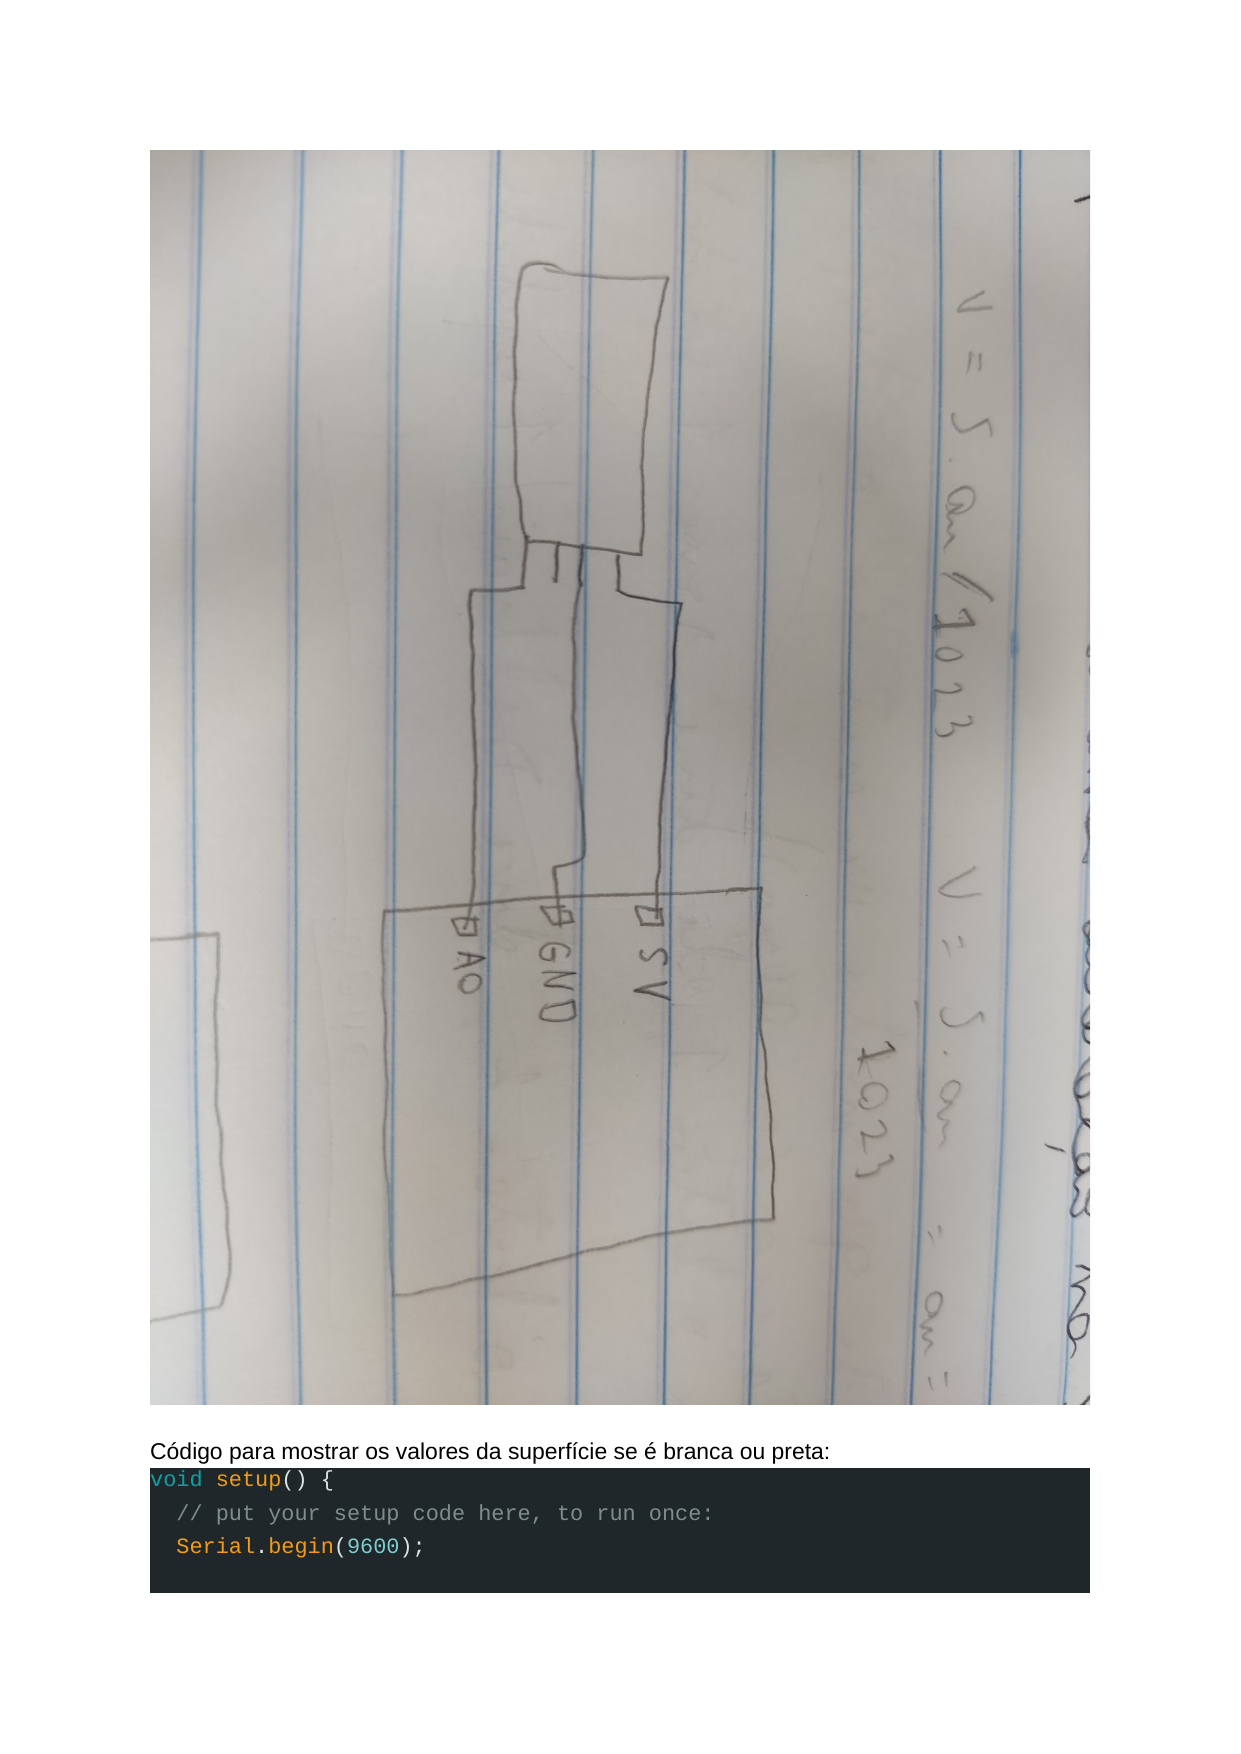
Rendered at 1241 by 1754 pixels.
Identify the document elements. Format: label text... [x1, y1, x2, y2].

text void setup() { [150, 1468, 1090, 1493]
text Serial.begin(9600); [150, 1535, 1090, 1560]
text Código para mostrar os valores da superfície se é branca ou preta: [150, 1438, 1090, 1464]
picture [150, 150, 1091, 1405]
text // put your setup code here, to run once: [150, 1502, 1090, 1527]
